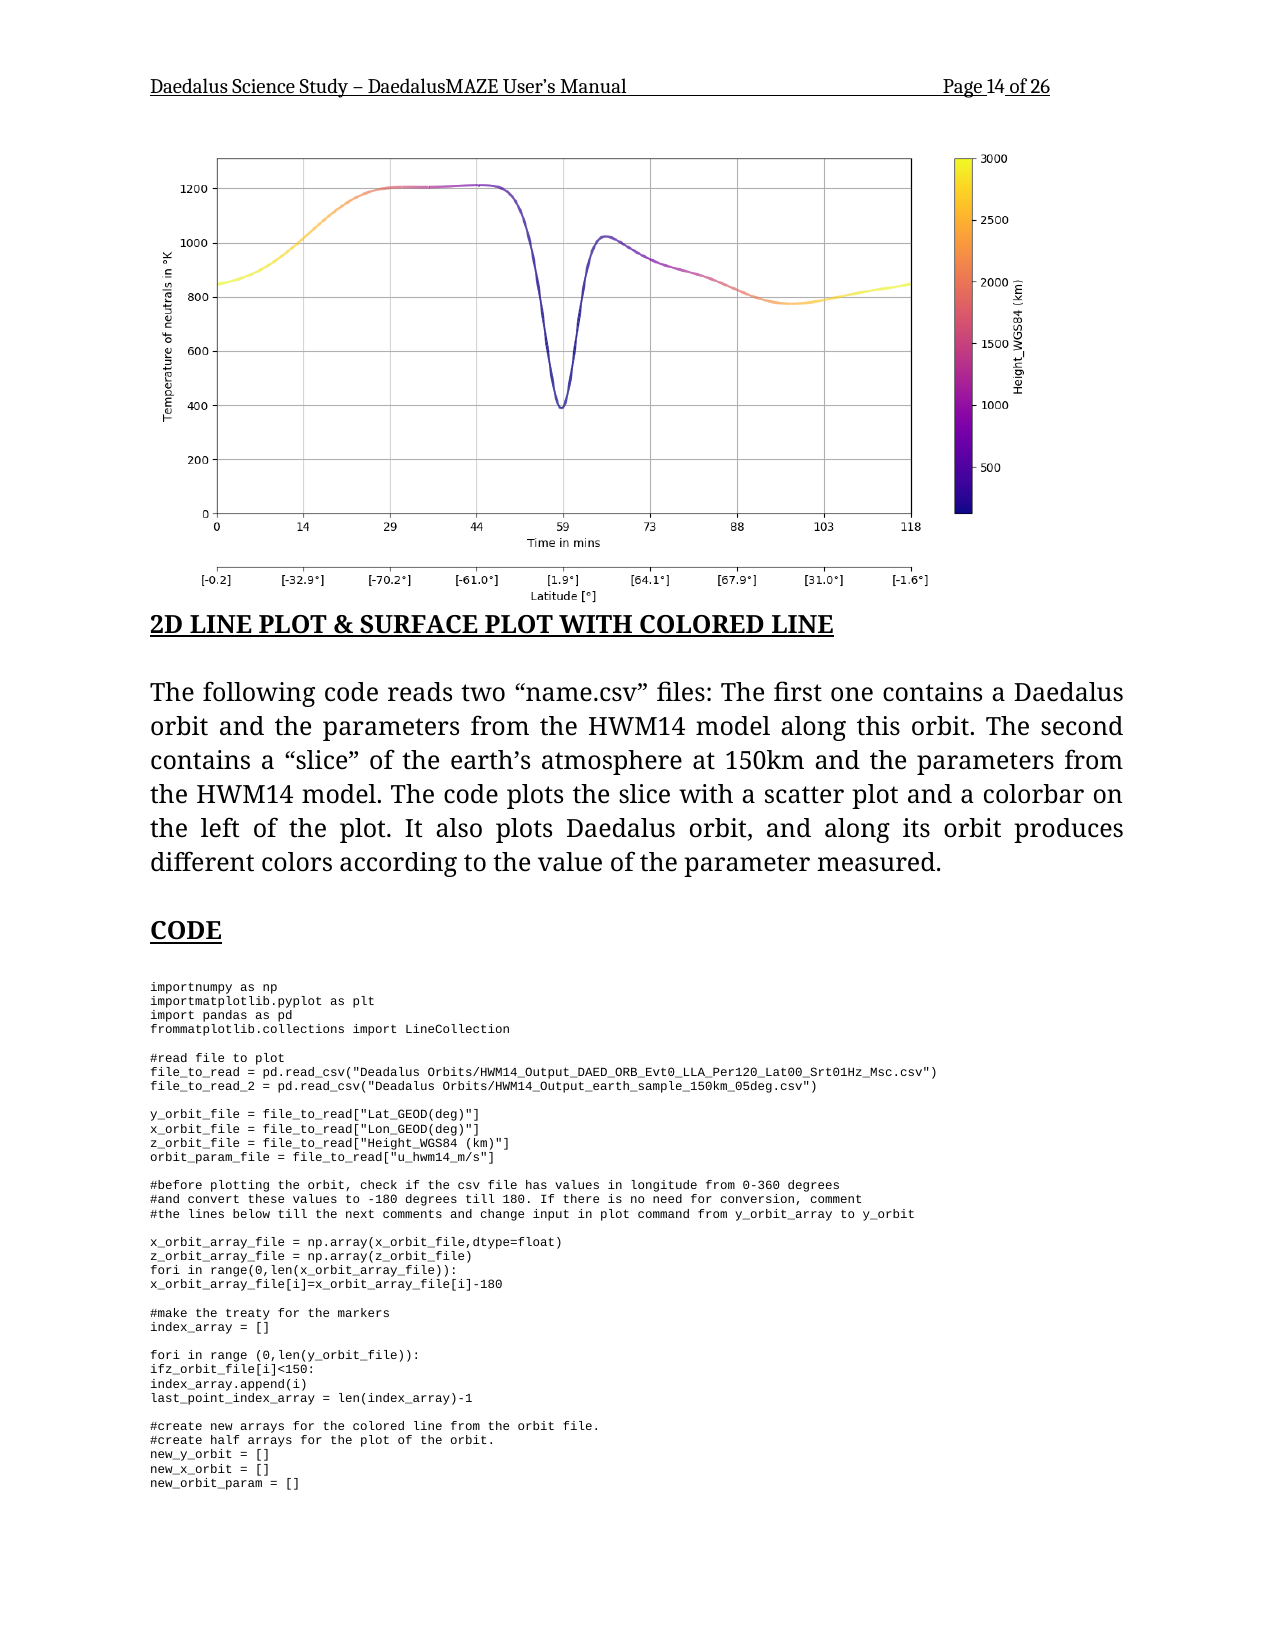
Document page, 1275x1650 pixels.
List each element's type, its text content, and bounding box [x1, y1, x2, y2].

text import pandas as pd [150, 1009, 1125, 1023]
text new_orbit_param = [] [150, 1477, 1125, 1491]
text new_y_orbit = [] [150, 1448, 1125, 1463]
text index_array.append(i) [150, 1378, 1125, 1392]
text #before plotting the orbit, check if the csv file has values in longitude from 0-360 degrees [150, 1179, 1125, 1193]
text index_array = [] [150, 1321, 1125, 1335]
text CODE [150, 913, 1125, 947]
text new_x_orbit = [] [150, 1463, 1125, 1477]
picture [150, 150, 1050, 607]
text x_orbit_file = file_to_read["Lon_GEOD(deg)"] [150, 1123, 1125, 1137]
text file_to_read = pd.read_csv("Deadalus Orbits/HWM14_Output_DAED_ORB_Evt0_LLA_Per120_Lat00_Srt01Hz_Msc.csv") [150, 1066, 1125, 1080]
text frommatplotlib.collections import LineCollection [150, 1023, 1125, 1038]
text x_orbit_array_file = np.array(x_orbit_file,dtype=float) [150, 1236, 1125, 1250]
text y_orbit_file = file_to_read["Lat_GEOD(deg)"] [150, 1108, 1125, 1123]
text z_orbit_array_file = np.array(z_orbit_file) [150, 1250, 1125, 1264]
text 2D LINE PLOT & SURFACE PLOT WITH COLORED LINE [150, 606, 1125, 640]
text orbit_param_file = file_to_read["u_hwm14_m/s"] [150, 1151, 1125, 1165]
text last_point_index_array = len(index_array)-1 [150, 1392, 1125, 1406]
text #read file to plot [150, 1052, 1125, 1066]
text ifz_orbit_file[i]<150: [150, 1363, 1125, 1378]
text fori in range (0,len(y_orbit_file)): [150, 1349, 1125, 1363]
text x_orbit_array_file[i]=x_orbit_array_file[i]-180 [150, 1278, 1125, 1293]
text #and convert these values to -180 degrees till 180. If there is no need for conversion, comment [150, 1193, 1125, 1208]
text #create new arrays for the colored line from the orbit file. [150, 1420, 1125, 1434]
text file_to_read_2 = pd.read_csv("Deadalus Orbits/HWM14_Output_earth_sample_150km_05deg.csv") [150, 1080, 1125, 1094]
text fori in range(0,len(x_orbit_array_file)): [150, 1264, 1125, 1278]
text #make the treaty for the markers [150, 1307, 1125, 1321]
text z_orbit_file = file_to_read["Height_WGS84 (km)"] [150, 1137, 1125, 1151]
text #create half arrays for the plot of the orbit. [150, 1434, 1125, 1448]
text #the lines below till the next comments and change input in plot command from y_orbit_array to y_orbit [150, 1208, 1125, 1222]
text importnumpy as np [150, 981, 1125, 995]
text The following code reads two “name.csv” files: The first one contains a Daedalus orbit and the parameters from the HWM14 model along this orbit. The second contains a “slice” of the earth’s atmosphere at 150km and the parameters from the HWM14 model. The code plots the slice with a scatter plot and a colorbar on the left of the plot. It also plots Daedalus orbit, and along its orbit produces different colors according to the value of the parameter measured. [150, 674, 1125, 879]
text importmatplotlib.pyplot as plt [150, 995, 1125, 1009]
